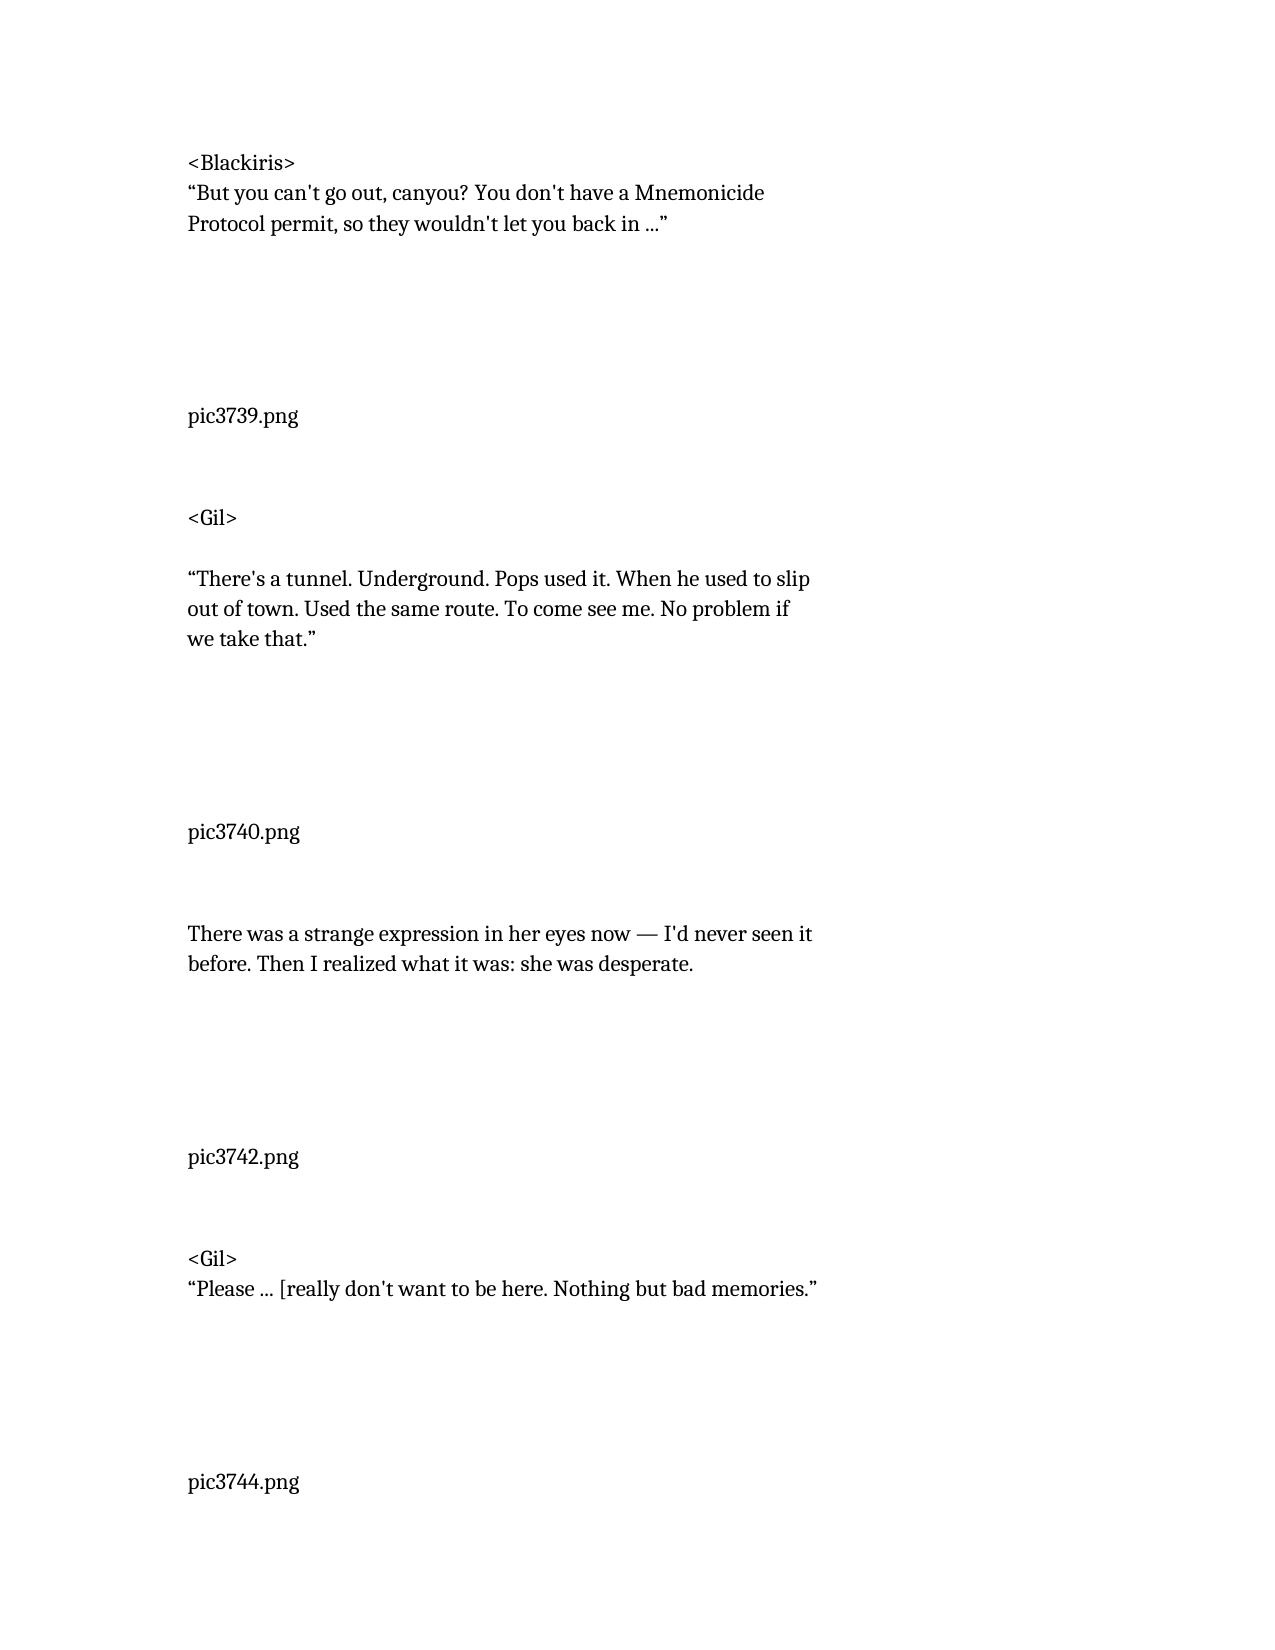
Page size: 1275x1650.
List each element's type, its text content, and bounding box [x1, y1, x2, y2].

text pic3740.png [187, 819, 1087, 845]
text There was a strange expression in her eyes now — I'd never seen it before. Then I realized what it was: she was desperate. [187, 921, 1087, 1038]
text pic3739.png [187, 403, 1087, 429]
text pic3742.png [187, 1144, 1087, 1170]
text pic3744.png [187, 1469, 1087, 1495]
text <Gil> “Please ... [really don't want to be here. Nothing but bad memories.” [187, 1246, 1087, 1363]
text <Blackiris> “But you can't go out, canyou? You don't have a Mnemonicide Protocol permit, so they wouldn't let you back in ...” [187, 150, 1087, 297]
text <Gil> “There's a tunnel. Underground. Pops used it. When he used to slip out of town. Used the same route. To come see me. No problem if we take that.” [187, 505, 1087, 713]
